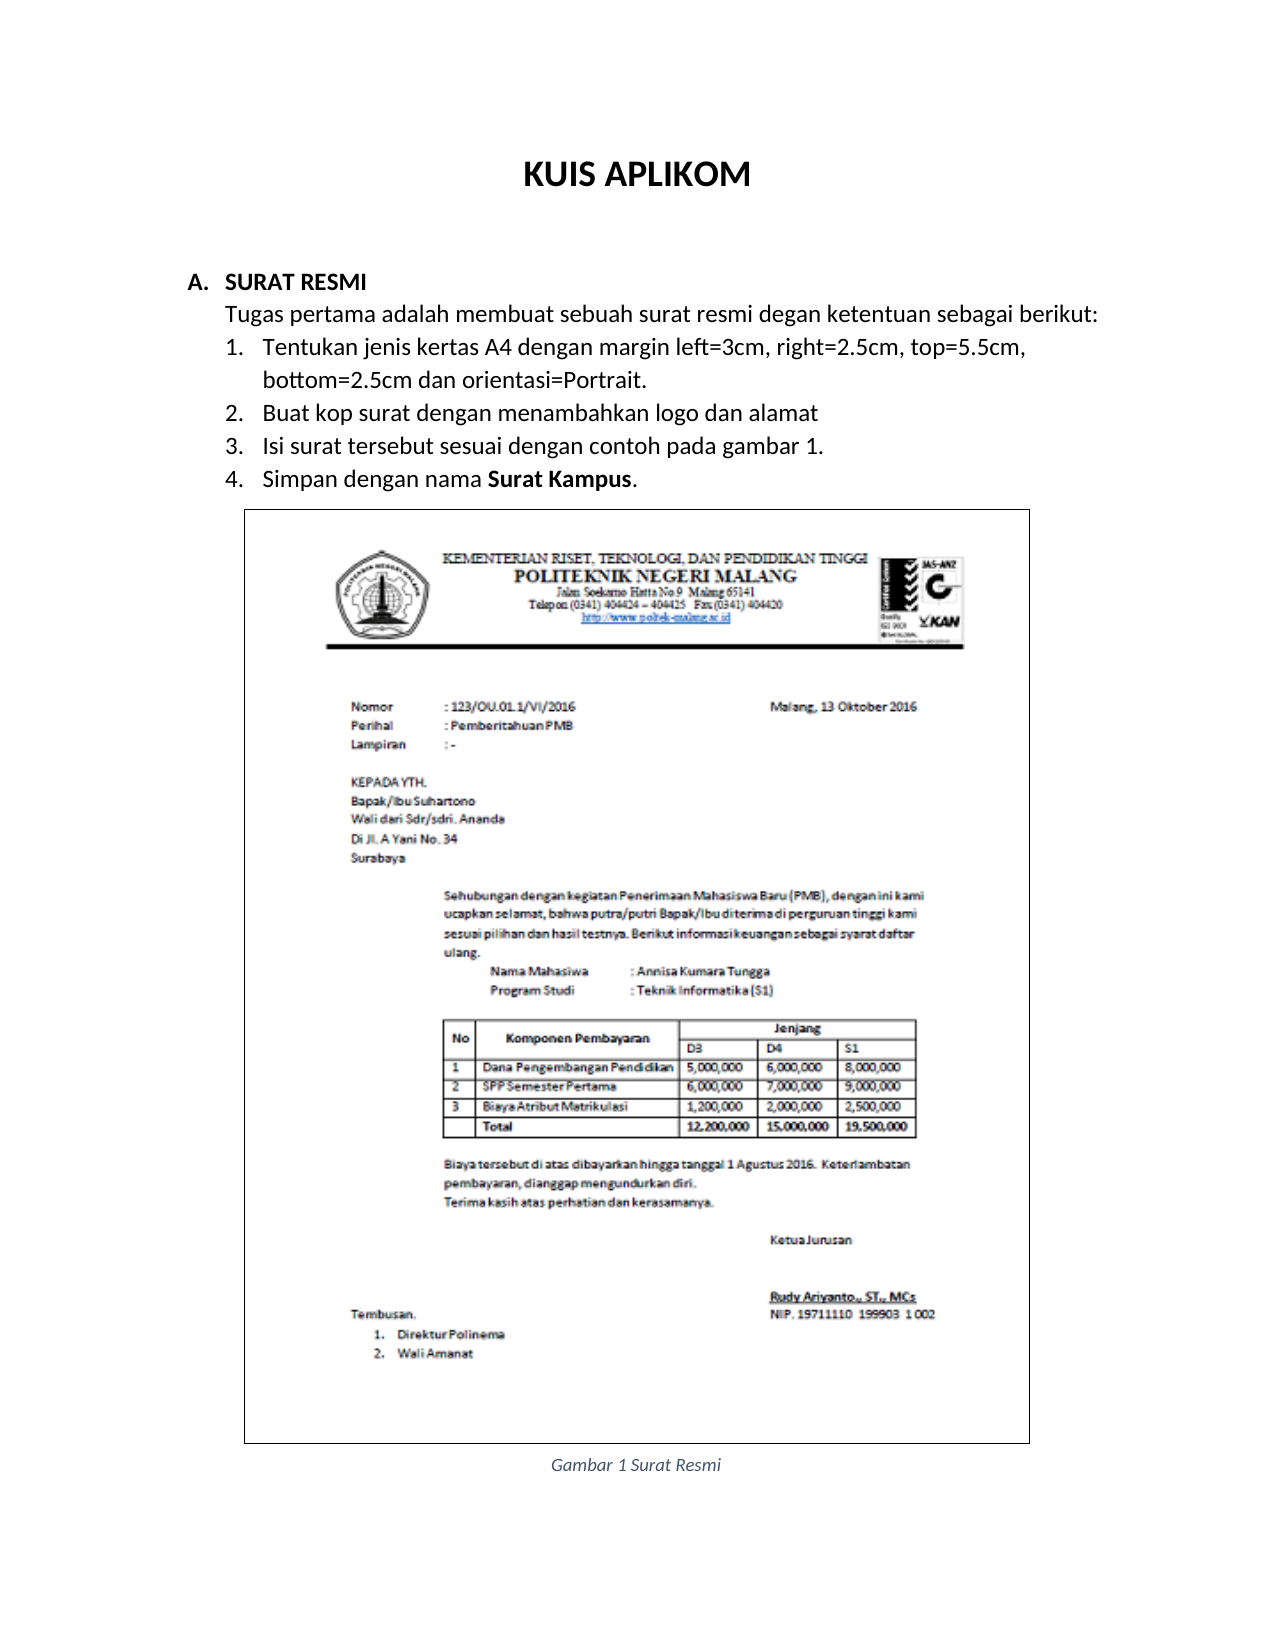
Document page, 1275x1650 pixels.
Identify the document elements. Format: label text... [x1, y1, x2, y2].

text KUIS APLIKOM [150, 150, 1125, 196]
picture [245, 510, 1029, 1443]
list Tentukan jenis kertas A4 dengan margin left=3cm, right=2.5cm, top=5.5cm, bottom=2.5cm dan orientasi=Portrait. [225, 332, 1125, 395]
list SURAT RESMI [187, 266, 1125, 296]
list Tugas pertama adalah membuat sebuah surat resmi degan ketentuan sebagai berikut: [225, 299, 1125, 329]
list Buat kop surat dengan menambahkan logo dan alamat [225, 397, 1125, 428]
list Isi surat tersebut sesuai dengan contoh pada gambar 1. [225, 430, 1125, 461]
list Simpan dengan nama Surat Kampus. [225, 463, 1125, 494]
